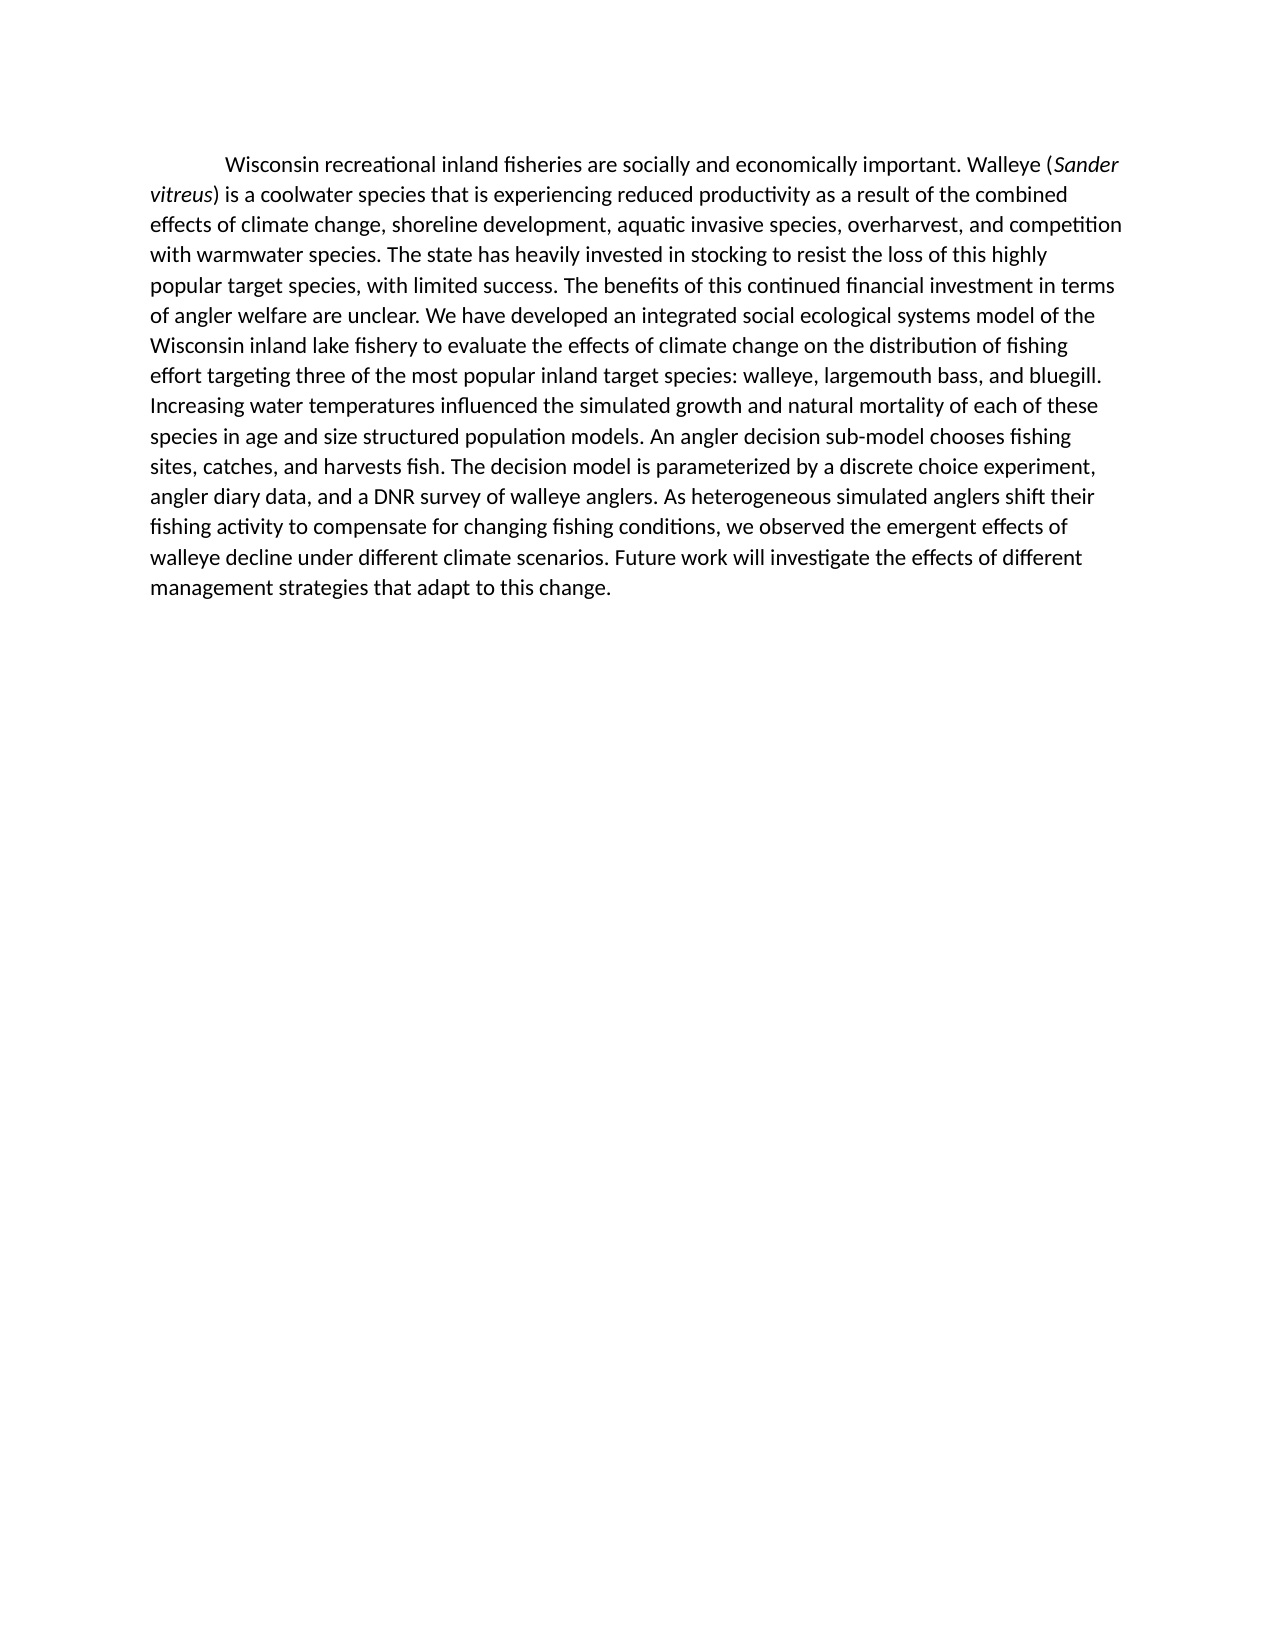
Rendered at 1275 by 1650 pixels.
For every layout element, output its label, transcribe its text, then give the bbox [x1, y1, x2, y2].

text Wisconsin recreational inland fisheries are socially and economically important. Walleye (Sander vitreus) is a coolwater species that is experiencing reduced productivity as a result of the combined effects of climate change, shoreline development, aquatic invasive species, overharvest, and competition with warmwater species. The state has heavily invested in stocking to resist the loss of this highly popular target species, with limited success. The benefits of this continued financial investment in terms of angler welfare are unclear. We have developed an integrated social ecological systems model of the Wisconsin inland lake fishery to evaluate the effects of climate change on the distribution of fishing effort targeting three of the most popular inland target species: walleye, largemouth bass, and bluegill. Increasing water temperatures influenced the simulated growth and natural mortality of each of these species in age and size structured population models. An angler decision sub-model chooses fishing sites, catches, and harvests fish. The decision model is parameterized by a discrete choice experiment, angler diary data, and a DNR survey of walleye anglers. As heterogeneous simulated anglers shift their fishing activity to compensate for changing fishing conditions, we observed the emergent effects of walleye decline under different climate scenarios. Future work will investigate the effects of different management strategies that adapt to this change. [150, 150, 1125, 601]
